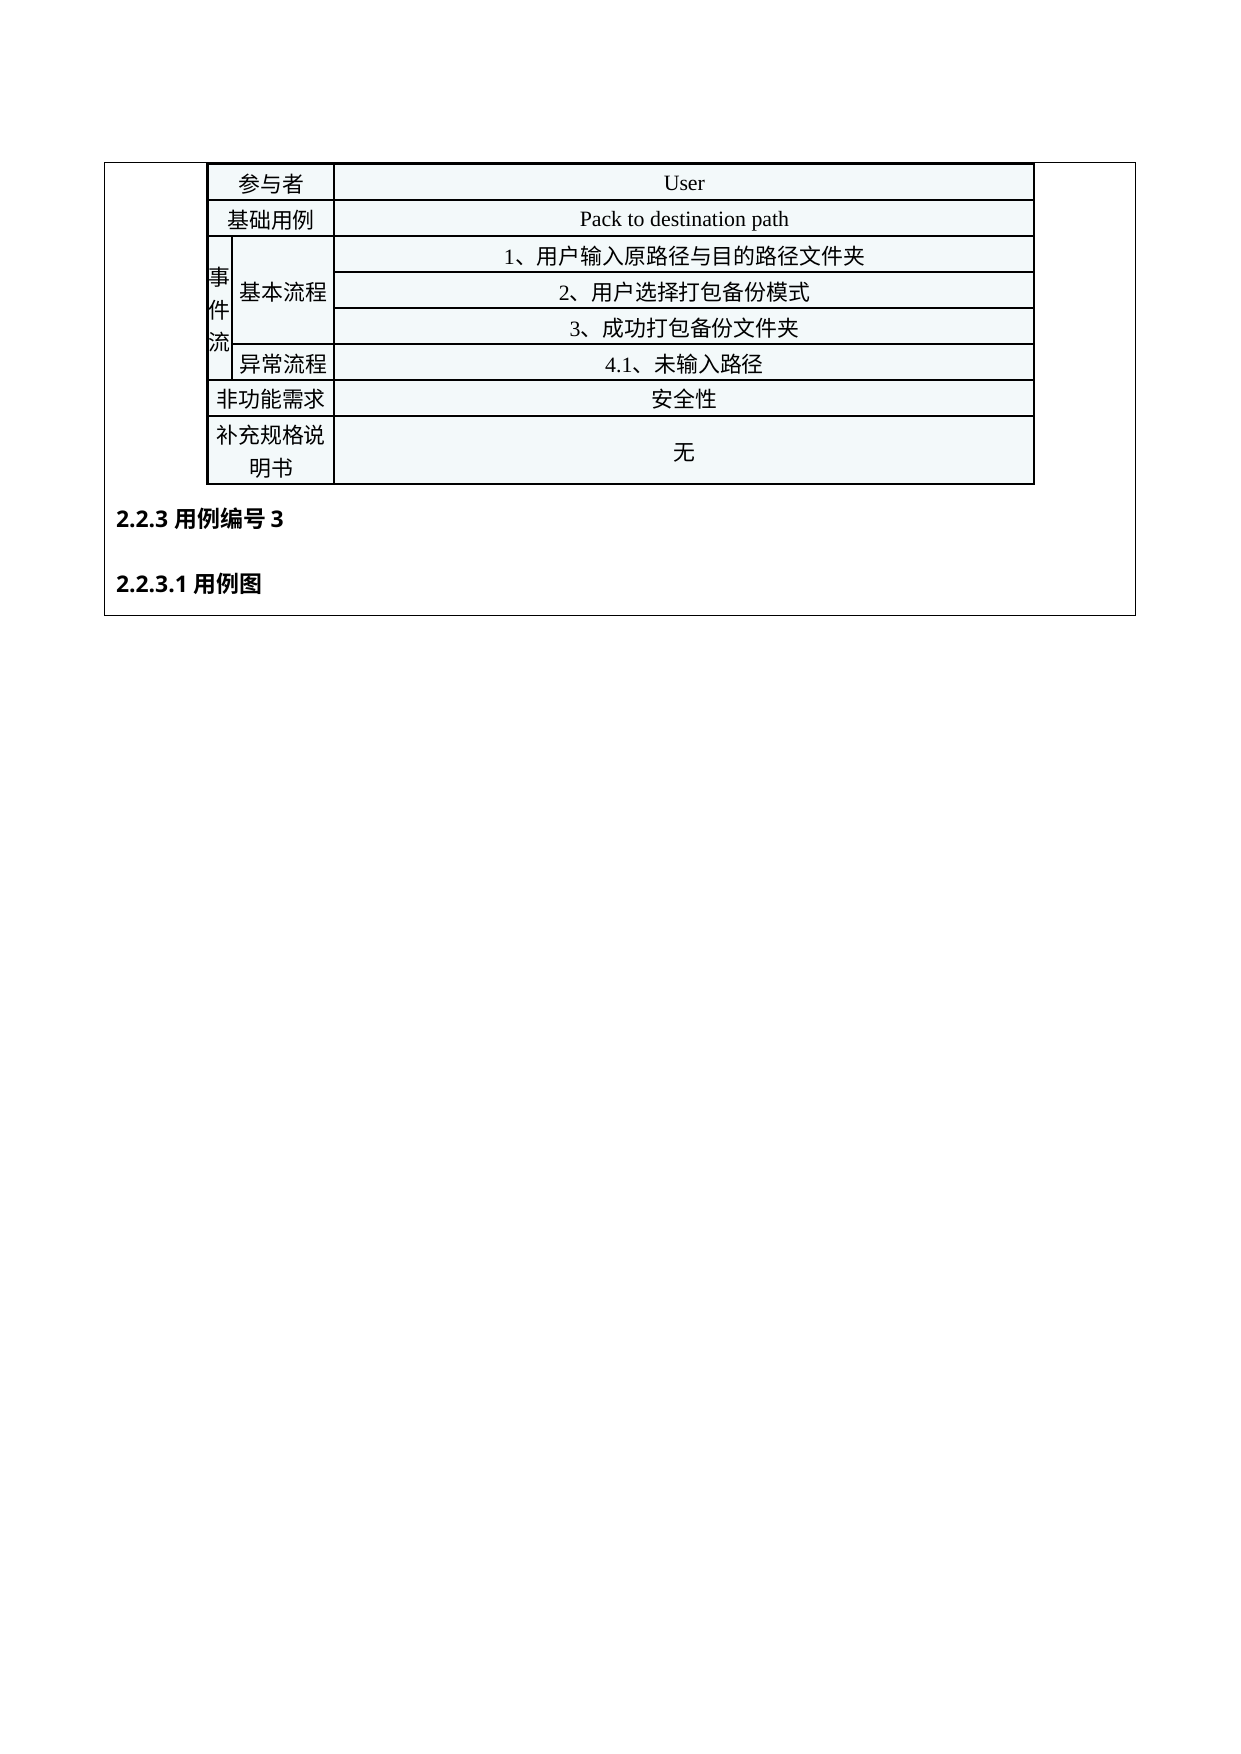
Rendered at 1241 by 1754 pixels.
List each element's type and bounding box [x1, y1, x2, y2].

table_cell [105, 163, 1135, 615]
